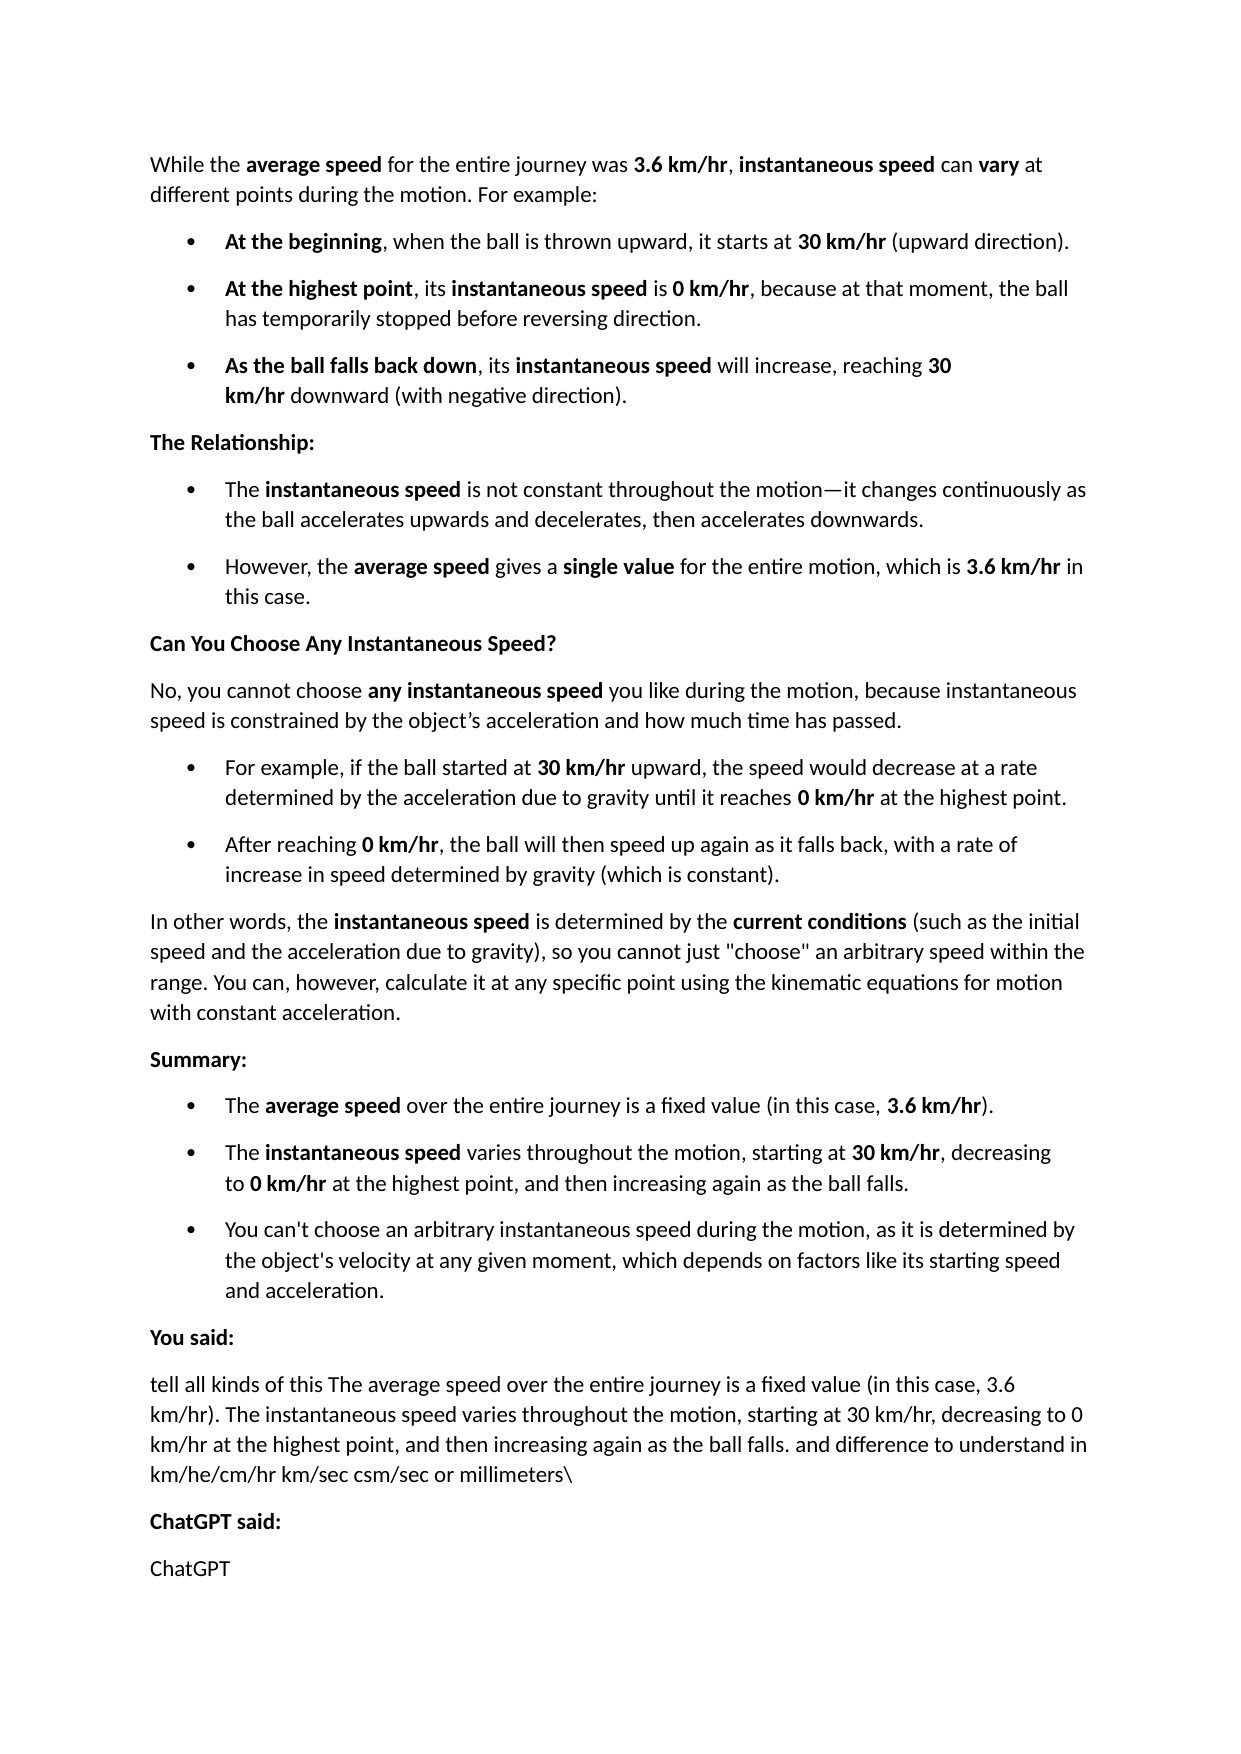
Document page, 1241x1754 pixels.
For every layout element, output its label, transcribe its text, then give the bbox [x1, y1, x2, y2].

text While the average speed for the entire journey was 3.6 km/hr, instantaneous speed can vary at different points during the motion. For example: [150, 150, 1090, 208]
list At the beginning, when the ball is thrown upward, it starts at 30 km/hr (upward direction). [187, 227, 1090, 255]
text ChatGPT said: [150, 1507, 1090, 1535]
list The instantaneous speed is not constant throughout the motion—it changes continuously as the ball accelerates upwards and decelerates, then accelerates downwards. [187, 475, 1090, 533]
text Can You Choose Any Instantaneous Speed? [150, 629, 1090, 657]
list The instantaneous speed varies throughout the motion, starting at 30 km/hr, decreasing to 0 km/hr at the highest point, and then increasing again as the ball falls. [187, 1138, 1090, 1197]
text Summary: [150, 1045, 1090, 1073]
text In other words, the instantaneous speed is determined by the current conditions (such as the initial speed and the acceleration due to gravity), so you cannot just "choose" an arbitrary speed within the range. You can, however, calculate it at any specific point using the kinematic equations for motion with constant acceleration. [150, 907, 1090, 1026]
list As the ball falls back down, its instantaneous speed will increase, reaching 30 km/hr downward (with negative direction). [187, 351, 1090, 409]
list For example, if the ball started at 30 km/hr upward, the speed would decrease at a rate determined by the acceleration due to gravity until it reaches 0 km/hr at the highest point. [187, 753, 1090, 811]
text The Relationship: [150, 428, 1090, 456]
text No, you cannot choose any instantaneous speed you like during the motion, because instantaneous speed is constrained by the object’s acceleration and how much time has passed. [150, 676, 1090, 734]
list You can't choose an arbitrary instantaneous speed during the motion, as it is determined by the object's velocity at any given moment, which depends on factors like its starting speed and acceleration. [187, 1216, 1090, 1304]
text You said: [150, 1323, 1090, 1351]
list However, the average speed gives a single value for the entire motion, which is 3.6 km/hr in this case. [187, 552, 1090, 610]
list After reaching 0 km/hr, the ball will then speed up again as it falls back, with a rate of increase in speed determined by gravity (which is constant). [187, 830, 1090, 888]
text ChatGPT [150, 1554, 1090, 1582]
list At the highest point, its instantaneous speed is 0 km/hr, because at that moment, the ball has temporarily stopped before reversing direction. [187, 274, 1090, 332]
list The average speed over the entire journey is a fixed value (in this case, 3.6 km/hr). [187, 1092, 1090, 1120]
text tell all kinds of this The average speed over the entire journey is a fixed value (in this case, 3.6 km/hr). The instantaneous speed varies throughout the motion, starting at 30 km/hr, decreasing to 0 km/hr at the highest point, and then increasing again as the ball falls. and difference to understand in km/he/cm/hr km/sec csm/sec or millimeters\ [150, 1370, 1090, 1488]
